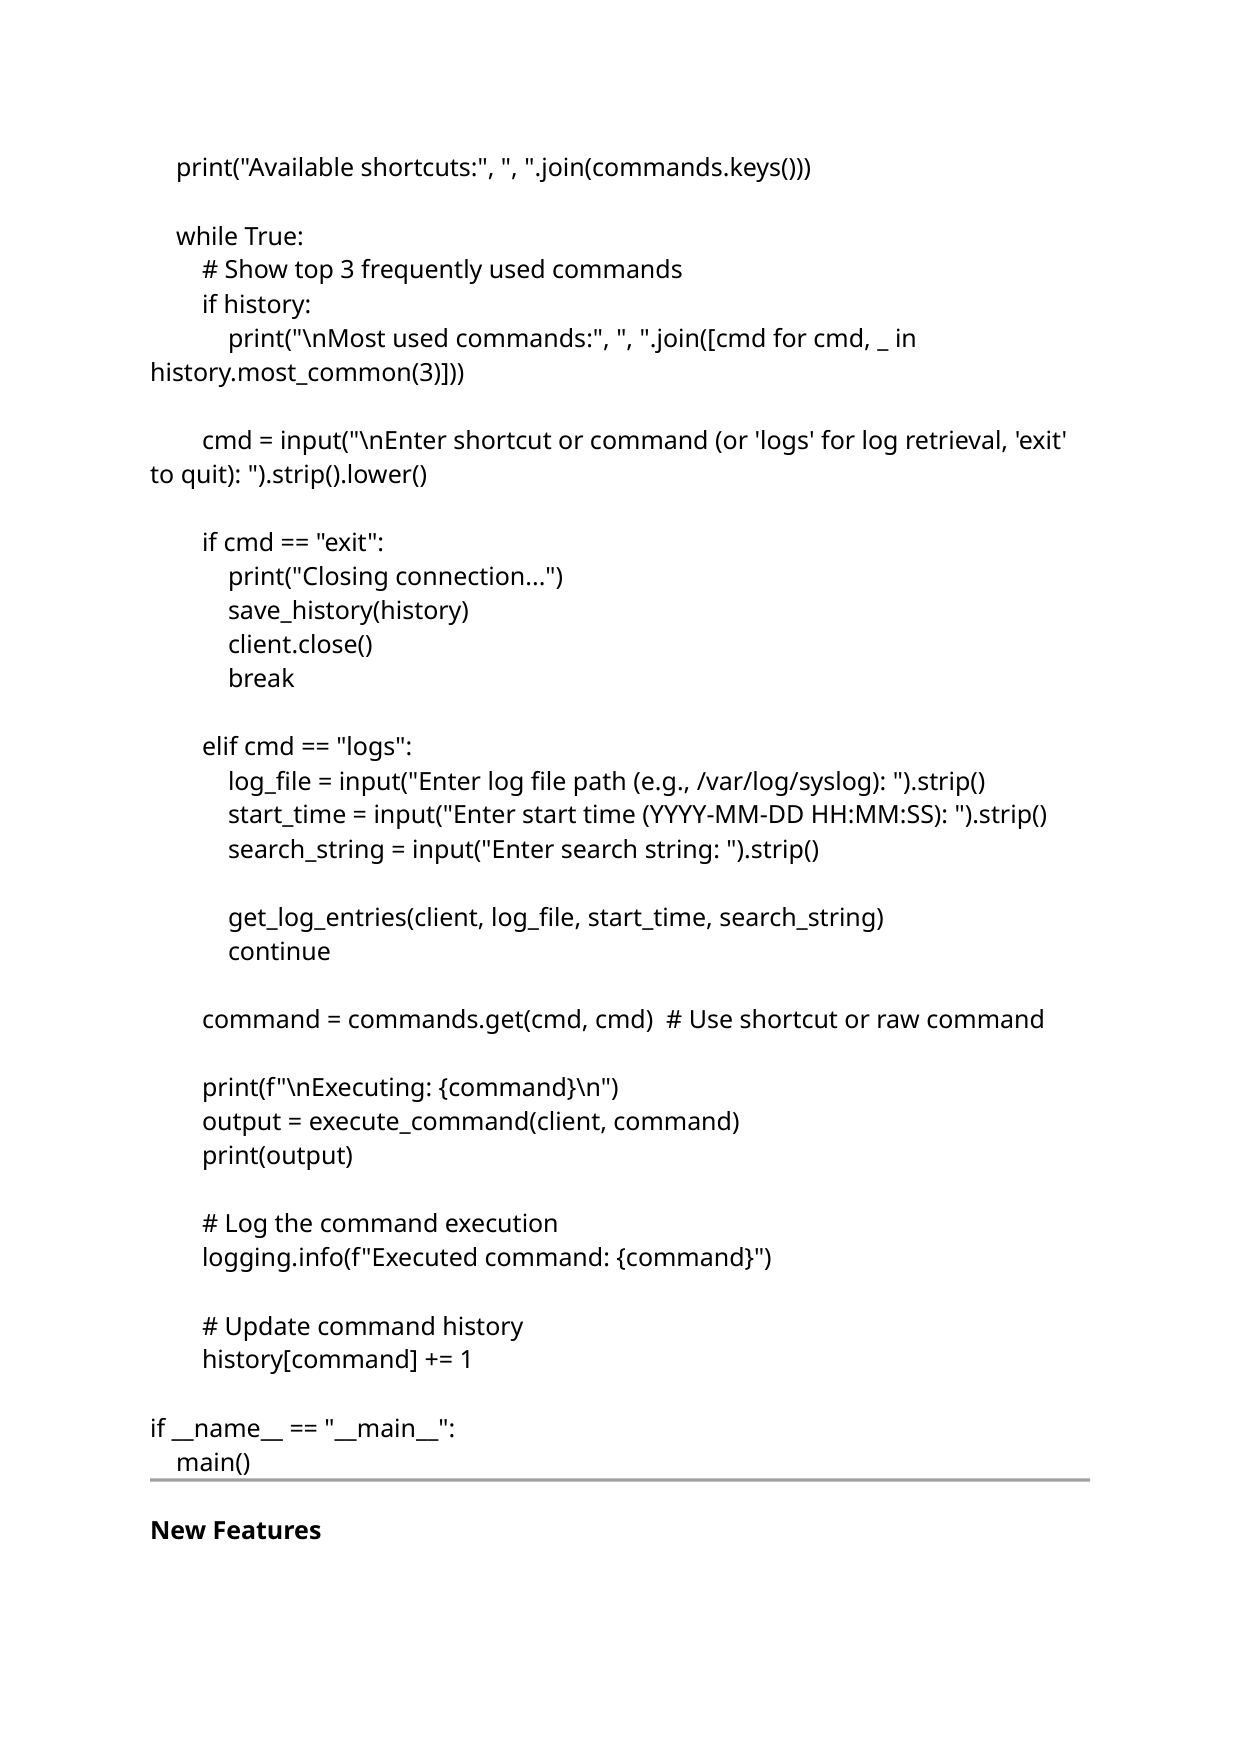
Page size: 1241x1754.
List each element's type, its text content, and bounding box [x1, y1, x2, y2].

text # Update command history [150, 1308, 1090, 1342]
text print(output) [150, 1138, 1090, 1172]
text # Show top 3 frequently used commands [150, 252, 1090, 286]
text New Features [150, 1512, 1090, 1547]
text get_log_entries(client, log_file, start_time, search_string) [150, 899, 1090, 933]
text logging.info(f"Executed command: {command}") [150, 1240, 1090, 1274]
text print("Closing connection...") [150, 559, 1090, 593]
text if __name__ == "__main__": [150, 1410, 1090, 1444]
text save_history(history) [150, 593, 1090, 627]
text elif cmd == "logs": [150, 729, 1090, 763]
text search_string = input("Enter search string: ").strip() [150, 831, 1090, 865]
text if history: [150, 286, 1090, 320]
text client.close() [150, 627, 1090, 661]
text while True: [150, 218, 1090, 252]
text history[command] += 1 [150, 1342, 1090, 1376]
text print(f"\nExecuting: {command}\n") [150, 1070, 1090, 1104]
text if cmd == "exit": [150, 525, 1090, 559]
text cmd = input("\nEnter shortcut or command (or 'logs' for log retrieval, 'exit' to quit): ").strip().lower() [150, 422, 1090, 491]
text start_time = input("Enter start time (YYYY-MM-DD HH:MM:SS): ").strip() [150, 797, 1090, 831]
text command = commands.get(cmd, cmd) # Use shortcut or raw command [150, 1002, 1090, 1036]
text output = execute_command(client, command) [150, 1104, 1090, 1138]
text print("Available shortcuts:", ", ".join(commands.keys())) [150, 150, 1090, 184]
text log_file = input("Enter log file path (e.g., /var/log/syslog): ").strip() [150, 763, 1090, 797]
text continue [150, 933, 1090, 967]
text print("\nMost used commands:", ", ".join([cmd for cmd, _ in history.most_common(3)])) [150, 320, 1090, 388]
text # Log the command execution [150, 1206, 1090, 1240]
text main() [150, 1444, 1090, 1478]
text break [150, 661, 1090, 695]
